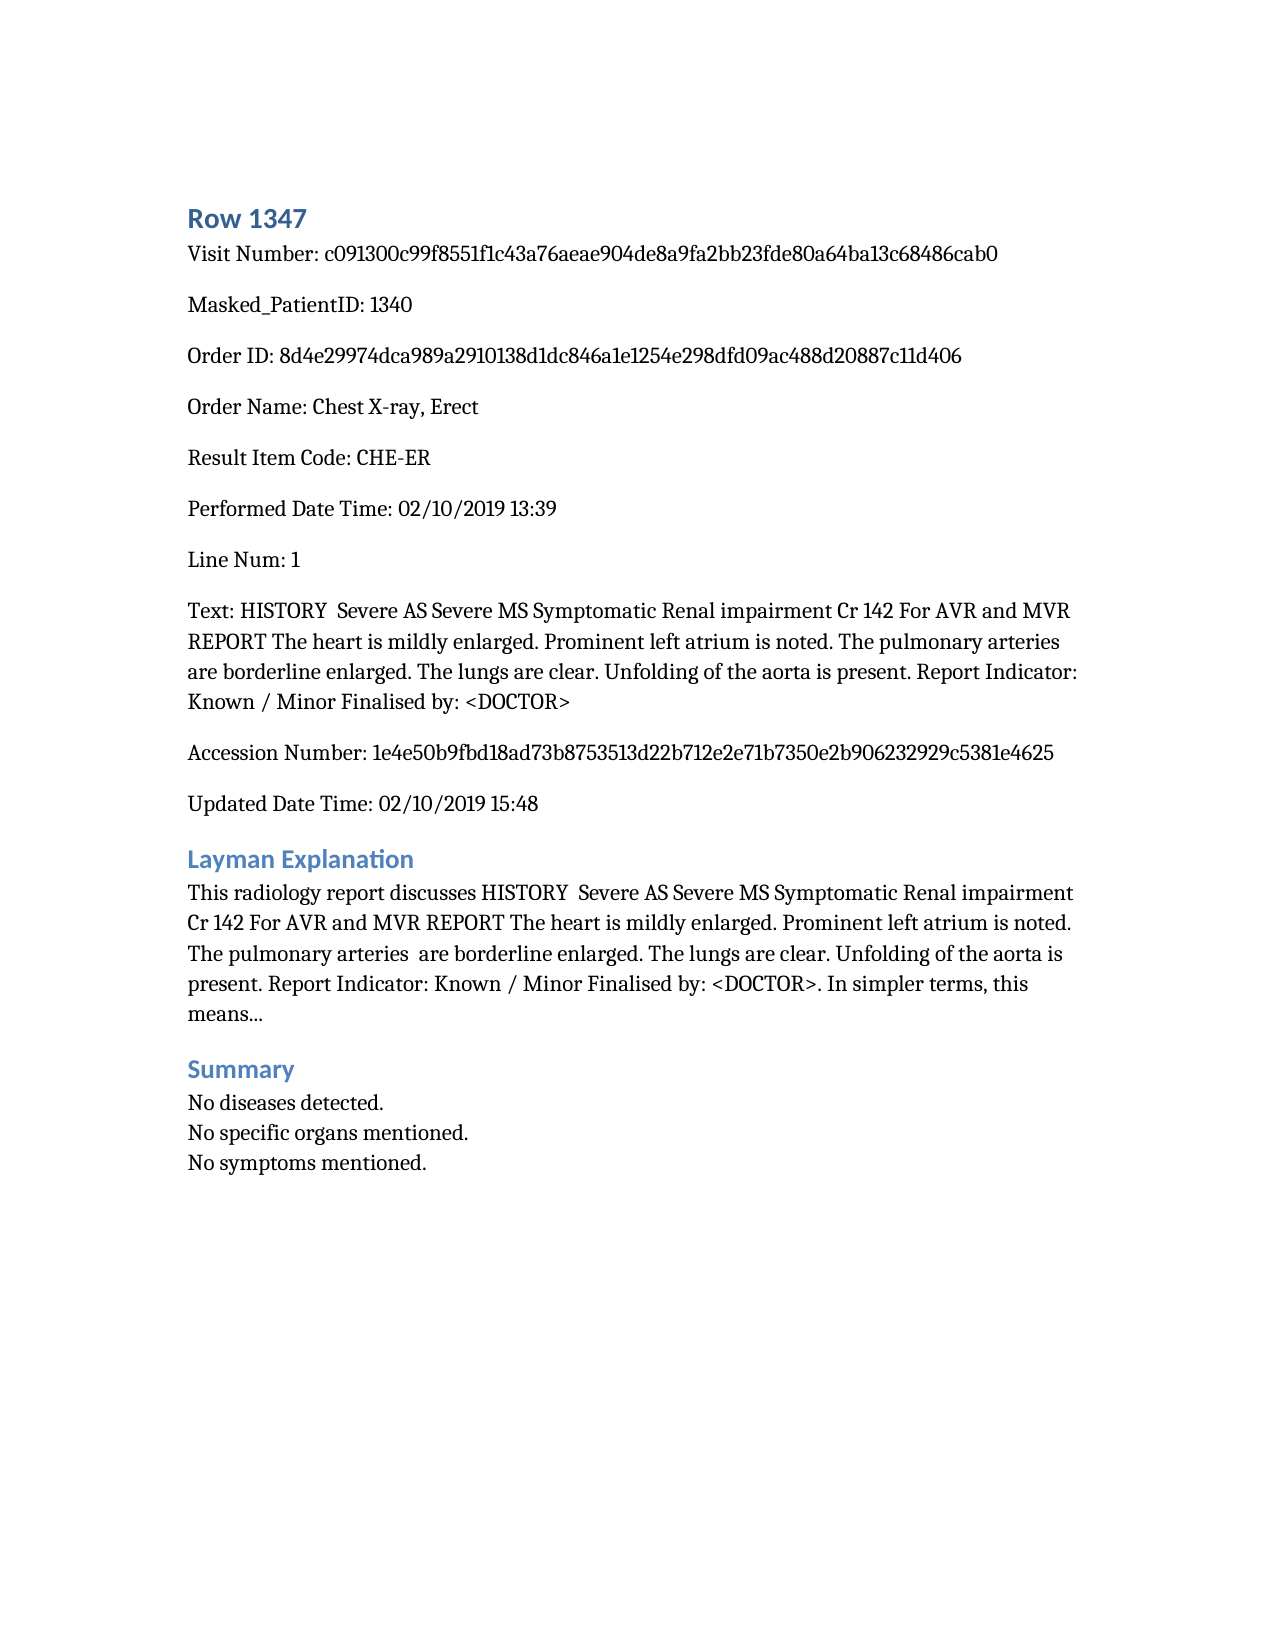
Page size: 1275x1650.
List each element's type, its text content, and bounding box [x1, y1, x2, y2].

text Updated Date Time: 02/10/2019 15:48 [187, 791, 1087, 817]
text Performed Date Time: 02/10/2019 13:39 [187, 496, 1087, 522]
text Line Num: 1 [187, 547, 1087, 573]
text No diseases detected. No specific organs mentioned. No symptoms mentioned. [187, 1090, 1087, 1176]
subtitle Summary [187, 1052, 1087, 1085]
subtitle Row 1347 [187, 200, 1087, 236]
text This radiology report discusses HISTORY Severe AS Severe MS Symptomatic Renal impairment Cr 142 For AVR and MVR REPORT The heart is mildly enlarged. Prominent left atrium is noted. The pulmonary arteries are borderline enlarged. The lungs are clear. Unfolding of the aorta is present. Report Indicator: Known / Minor Finalised by: <DOCTOR>. In simpler terms, this means... [187, 880, 1087, 1027]
text Text: HISTORY Severe AS Severe MS Symptomatic Renal impairment Cr 142 For AVR and MVR REPORT The heart is mildly enlarged. Prominent left atrium is noted. The pulmonary arteries are borderline enlarged. The lungs are clear. Unfolding of the aorta is present. Report Indicator: Known / Minor Finalised by: <DOCTOR> [187, 598, 1087, 715]
text Order ID: 8d4e29974dca989a2910138d1dc846a1e1254e298dfd09ac488d20887c11d406 [187, 343, 1087, 369]
text Result Item Code: CHE-ER [187, 445, 1087, 471]
text Visit Number: c091300c99f8551f1c43a76aeae904de8a9fa2bb23fde80a64ba13c68486cab0 [187, 241, 1087, 267]
text Accession Number: 1e4e50b9fbd18ad73b8753513d22b712e2e71b7350e2b906232929c5381e4625 [187, 740, 1087, 766]
text Masked_PatientID: 1340 [187, 292, 1087, 318]
text Order Name: Chest X-ray, Erect [187, 394, 1087, 420]
subtitle Layman Explanation [187, 842, 1087, 875]
